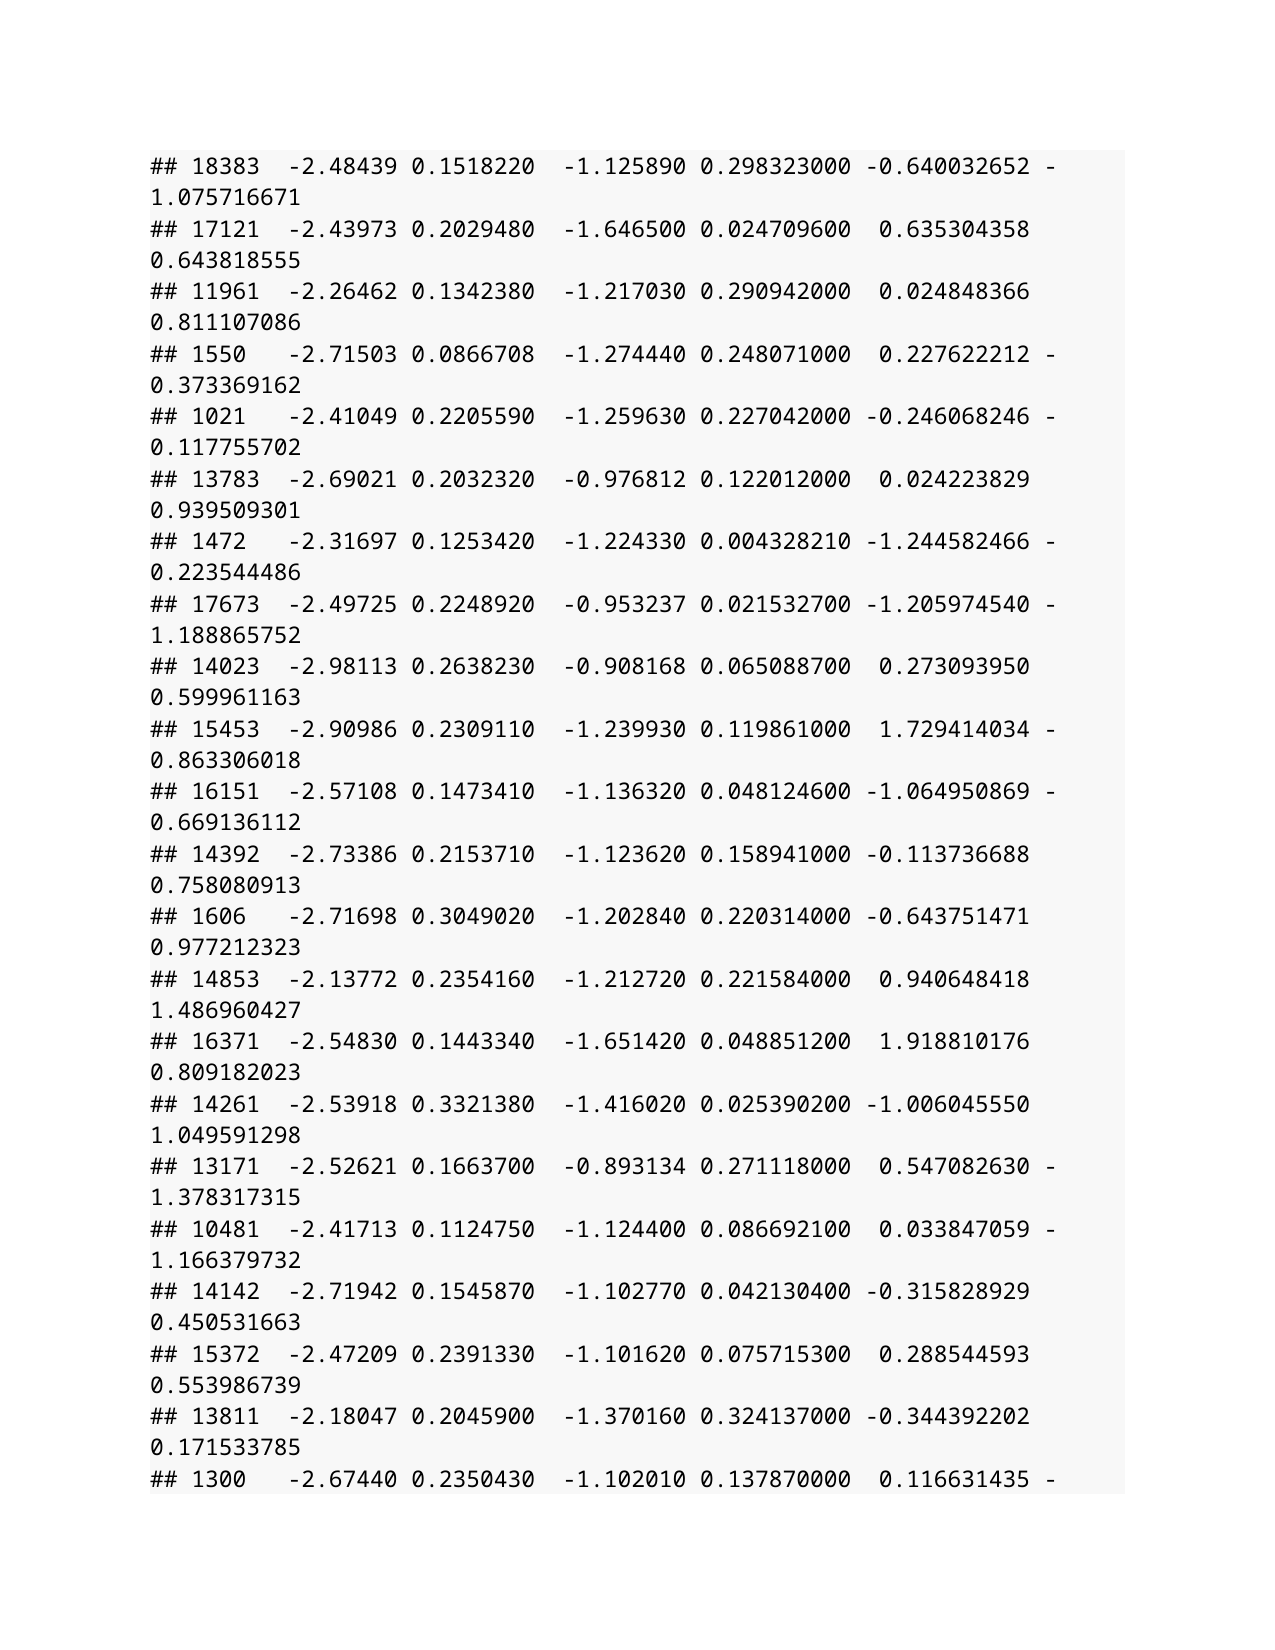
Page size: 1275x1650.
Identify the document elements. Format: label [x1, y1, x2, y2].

text [150, 150, 1125, 1494]
